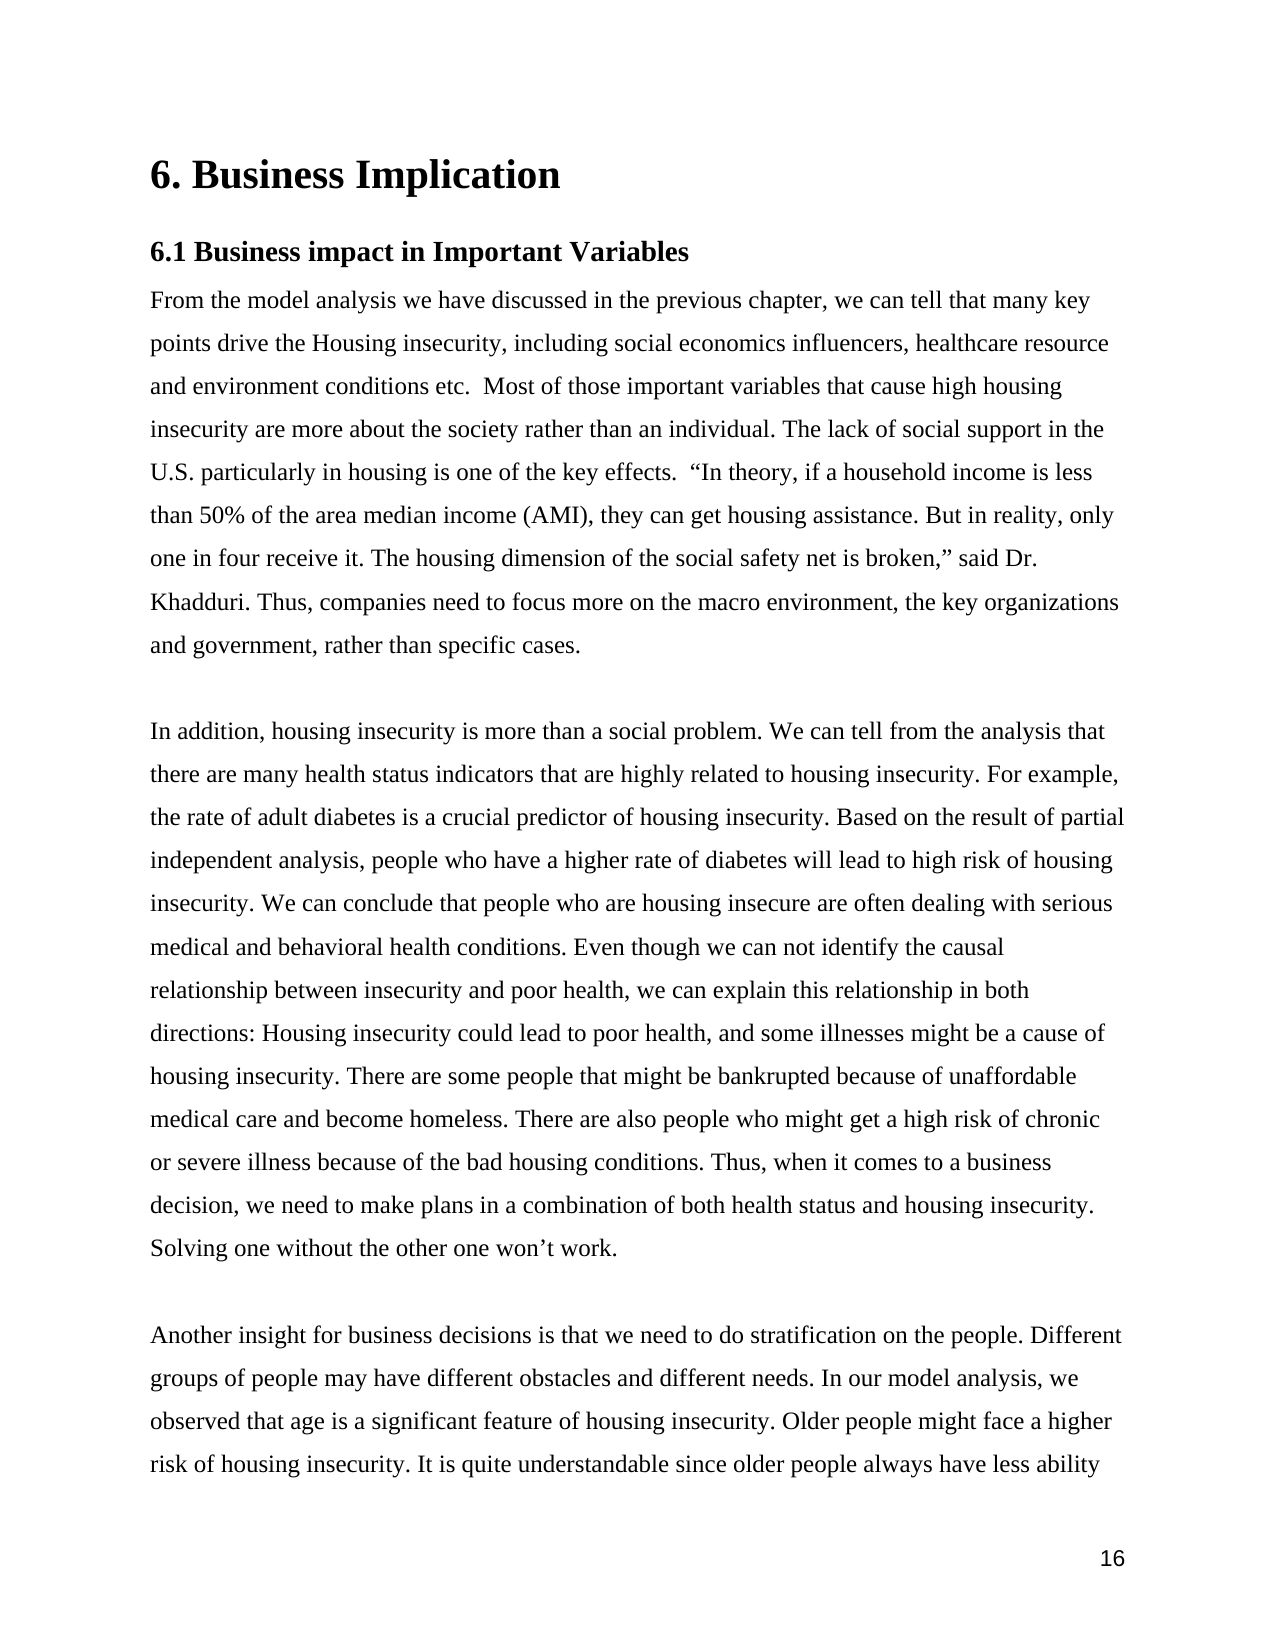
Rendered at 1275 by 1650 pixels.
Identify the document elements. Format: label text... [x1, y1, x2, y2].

subtitle 6. Business Implication [150, 150, 1125, 198]
subtitle 6.1 Business impact in Important Variables [150, 234, 1125, 268]
text From the model analysis we have discussed in the previous chapter, we can tell that many key points drive the Housing insecurity, including social economics influencers, healthcare resource and environment conditions etc. Most of those important variables that cause high housing insecurity are more about the society rather than an individual. The lack of social support in the U.S. particularly in housing is one of the key effects. “In theory, if a household income is less than 50% of the area median income (AMI), they can get housing assistance. But in reality, only one in four receive it. The housing dimension of the social safety net is broken,” said Dr. Khadduri. Thus, companies need to focus more on the macro environment, the key organizations and government, rather than specific cases. [150, 285, 1125, 658]
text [150, 1320, 1125, 1478]
text In addition, housing insecurity is more than a social problem. We can tell from the analysis that there are many health status indicators that are highly related to housing insecurity. For example, the rate of adult diabetes is a crucial predictor of housing insecurity. Based on the result of partial independent analysis, people who have a higher rate of diabetes will lead to high risk of housing insecurity. We can conclude that people who are housing insecure are often dealing with serious medical and behavioral health conditions. Even though we can not identify the causal relationship between insecurity and poor health, we can explain this relationship in both directions: Housing insecurity could lead to poor health, and some illnesses might be a cause of housing insecurity. There are some people that might be bankrupted because of unaffordable medical care and become homeless. There are also people who might get a high risk of chronic or severe illness because of the bad housing conditions. Thus, when it comes to a business decision, we need to make plans in a combination of both health status and housing insecurity. Solving one without the other one won’t work. [150, 716, 1125, 1262]
